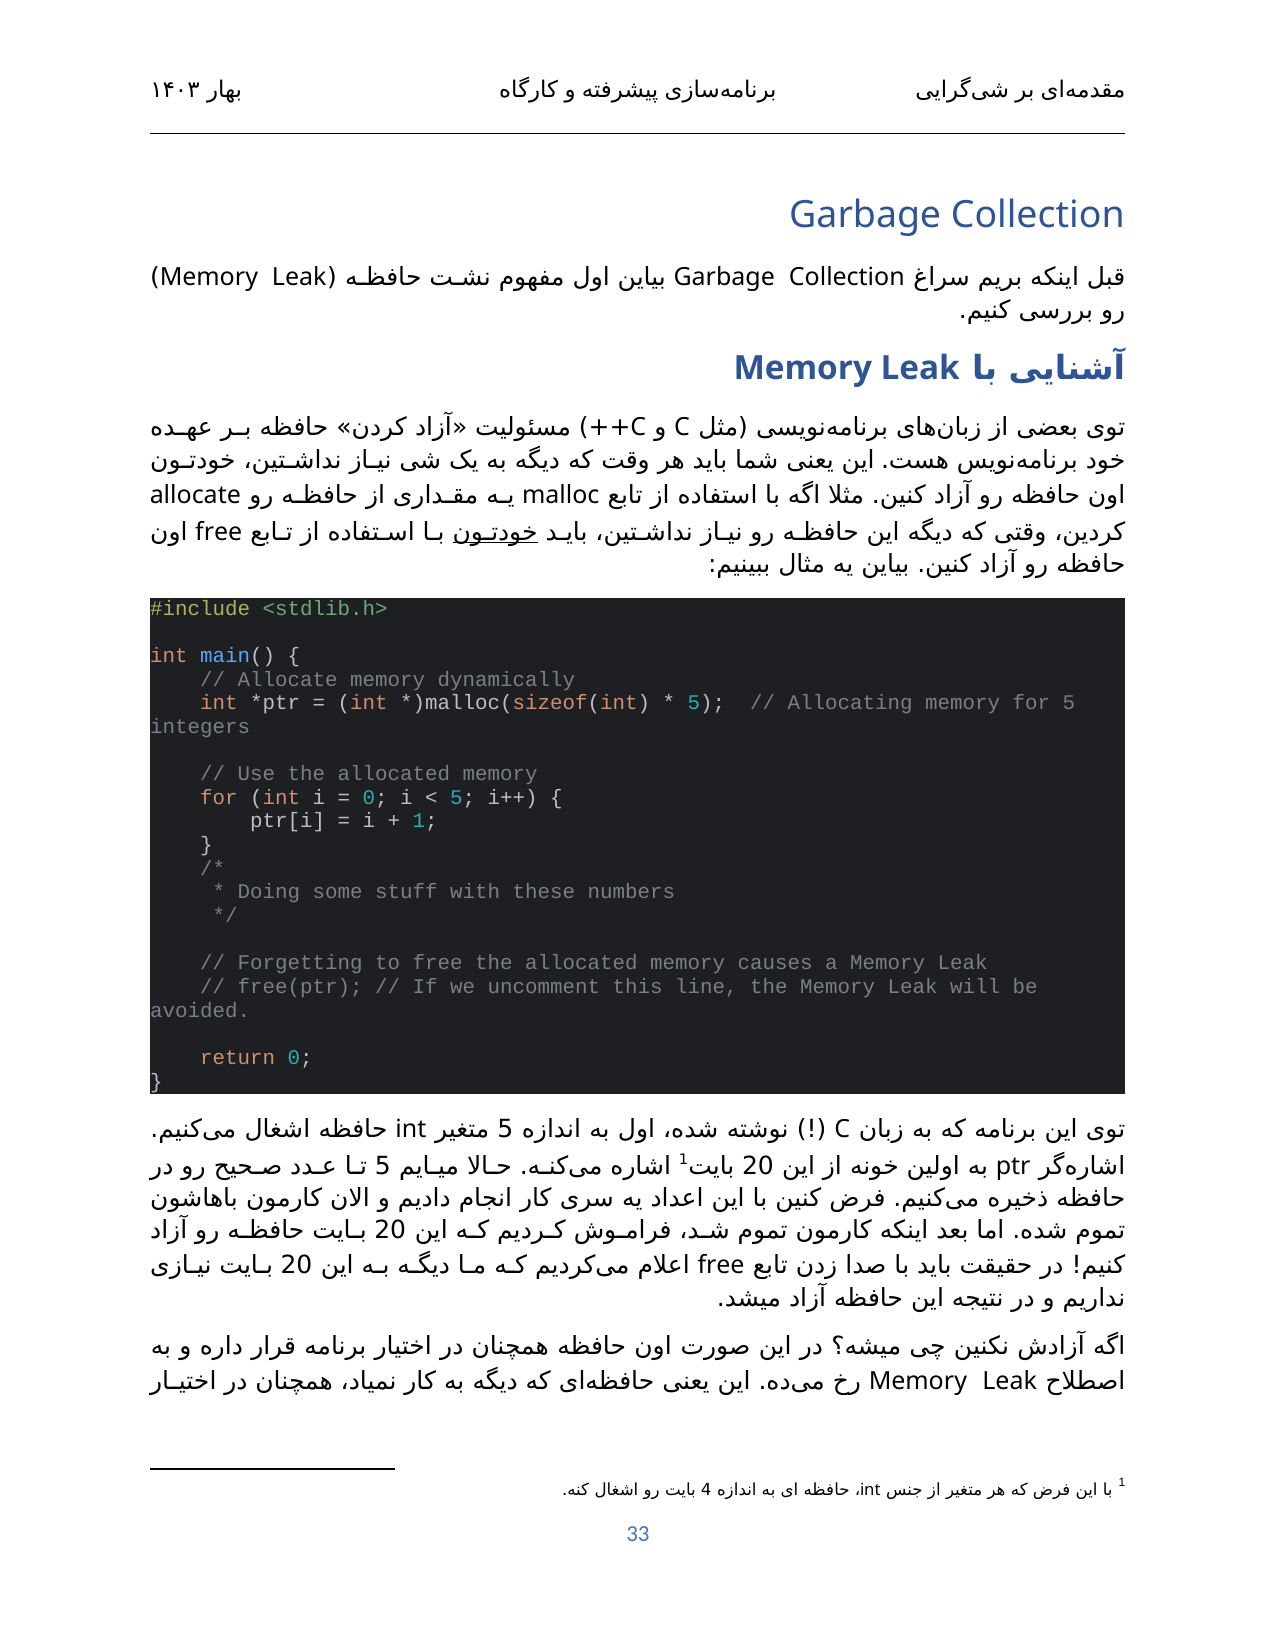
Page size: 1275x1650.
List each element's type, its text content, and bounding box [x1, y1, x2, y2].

text توی بعضی از زبان‌های برنامه‌نویسی (مثل C و C++) مسئولیت «آزاد کردن» حافظه بر عهده خود برنامه‌نویس هست. این یعنی شما باید هر وقت که دیگه به یک شی نیاز نداشتین، خودتون اون حافظه رو آزاد کنین. مثلا اگه با استفاده از تابع malloc یه مقداری از حافظه رو allocate کردین، وقتی که دیگه این حافظه رو نیاز نداشتین، باید خودتون با استفاده از تابع free اون حافظه رو آزاد کنین. بیاین یه مثال ببینیم: [150, 409, 1125, 579]
text توی این برنامه که به زبان C (!) نوشته شده، اول به اندازه 5 متغیر int حافظه اشغال می‌کنیم. اشاره‌گر ptr به اولین خونه از این 20 بایت اشاره می‌کنه. حالا میایم 5 تا عدد صحیح رو در حافظه ذخیره می‌کنیم. فرض کنین با این اعداد یه سری کار انجام دادیم و الان کارمون باهاشون تموم شده. اما بعد اینکه کارمون تموم شد، فراموش کردیم که این 20 بایت حافظه رو آزاد کنیم! در حقیقت باید با صدا زدن تابع free اعلام می‌کردیم که ما دیگه به این 20 بایت نیازی نداریم و در نتیجه این حافظه آزاد میشد. [150, 1111, 1125, 1312]
text #include <stdlib.h> int main() { // Allocate memory dynamically int *ptr = (int *)malloc(sizeof(int) * 5); // Allocating memory for 5 integers // Use the allocated memory for (int i = 0; i < 5; i++) { ptr[i] = i + 1; } /* * Doing some stuff with these numbers */ // Forgetting to free the allocated memory causes a Memory Leak // free(ptr); // If we uncomment this line, the Memory Leak will be avoided. return 0; } [150, 598, 1125, 1094]
text قبل اینکه بریم سراغ Garbage Collection بیاین اول مفهوم نشت حافظه (Memory Leak) رو بررسی کنیم. [150, 259, 1125, 324]
text آشنایی با Memory Leak [150, 343, 1125, 389]
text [150, 1331, 1125, 1397]
text Garbage Collection [150, 187, 1125, 238]
